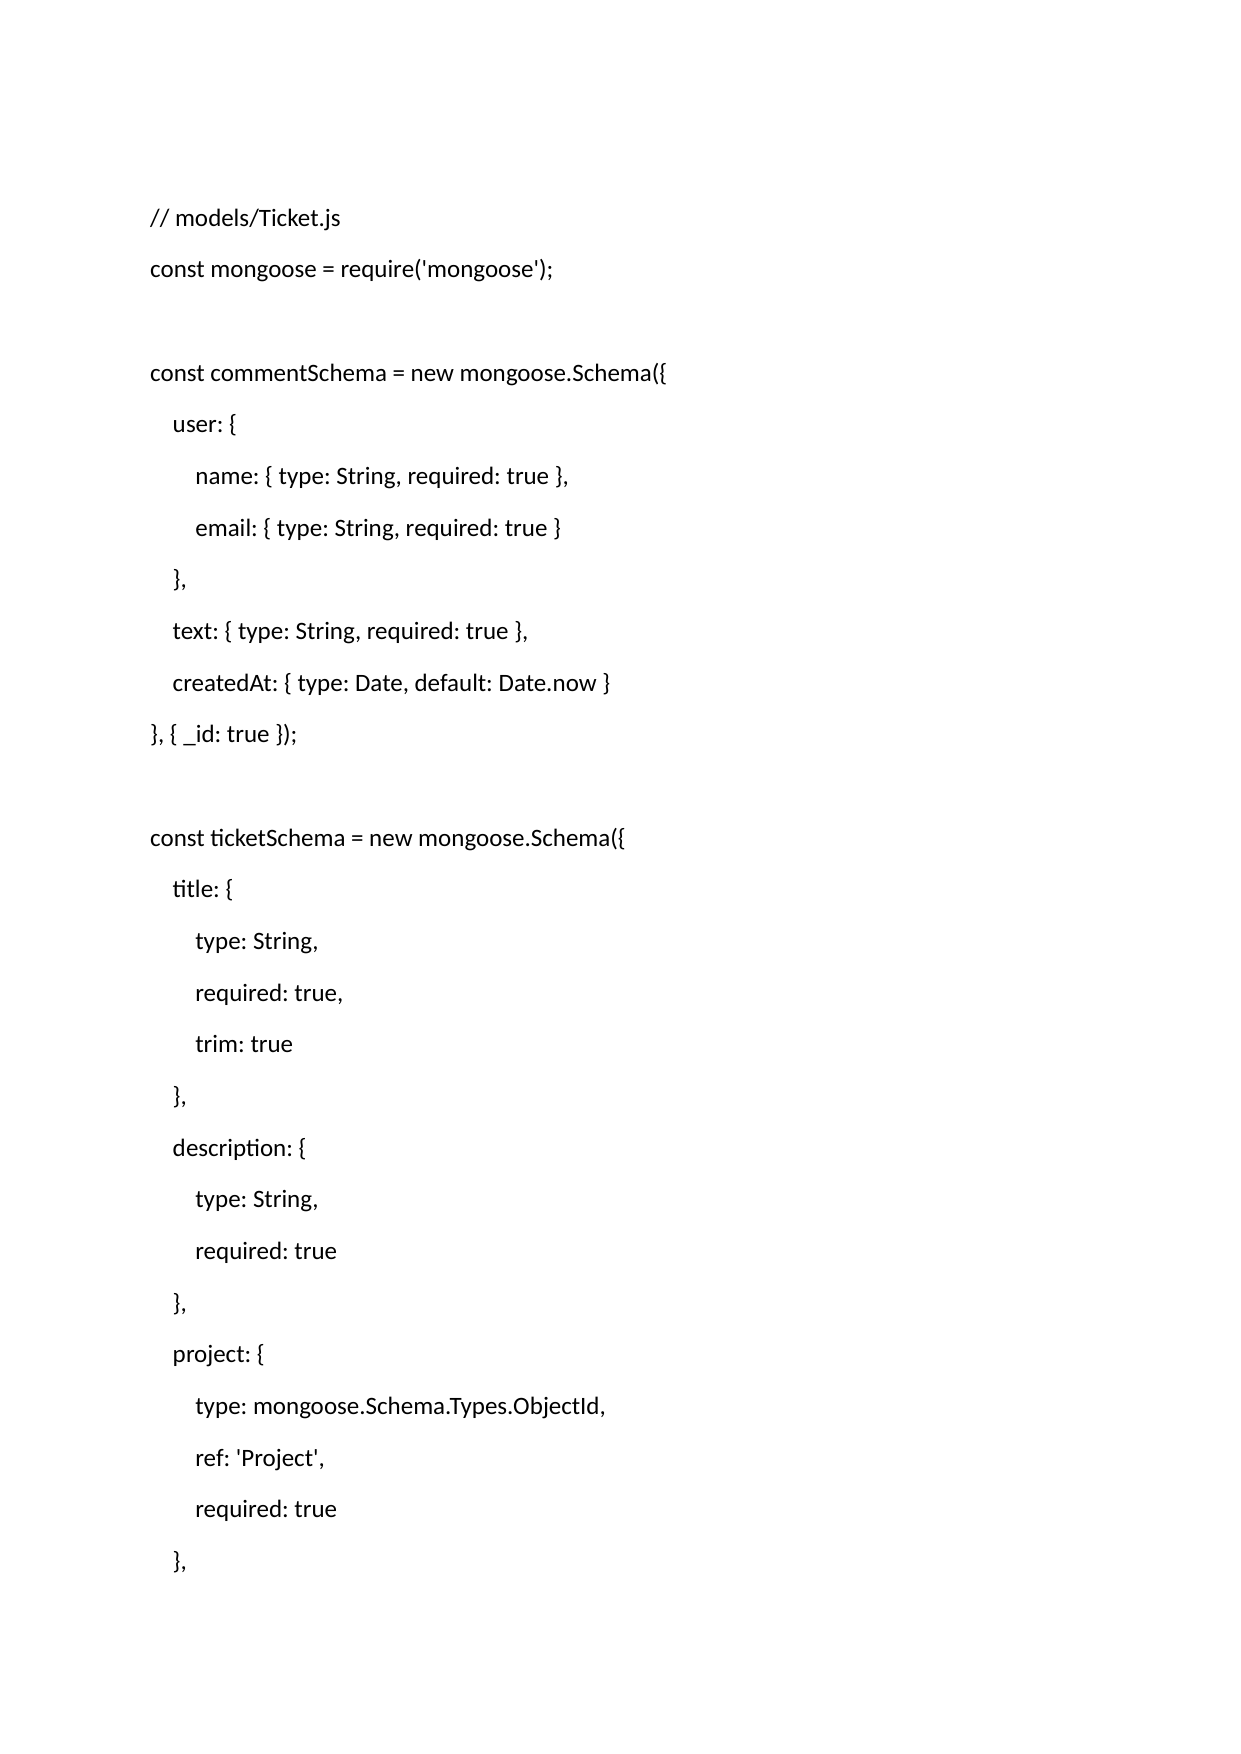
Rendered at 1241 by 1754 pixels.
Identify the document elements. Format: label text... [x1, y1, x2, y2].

text title: { [150, 873, 1090, 904]
text ref: 'Project', [150, 1442, 1090, 1472]
text }, [150, 1545, 1090, 1576]
text const ticketSchema = new mongoose.Schema({ [150, 822, 1090, 852]
text user: { [150, 408, 1090, 439]
text }, [150, 563, 1090, 594]
text text: { type: String, required: true }, [150, 615, 1090, 646]
text const commentSchema = new mongoose.Schema({ [150, 357, 1090, 387]
text const mongoose = require('mongoose'); [150, 253, 1090, 284]
text type: String, [150, 1183, 1090, 1214]
text trim: true [150, 1028, 1090, 1059]
text }, [150, 1080, 1090, 1111]
text project: { [150, 1338, 1090, 1369]
text }, [150, 1287, 1090, 1317]
text }, { _id: true }); [150, 718, 1090, 749]
text email: { type: String, required: true } [150, 512, 1090, 542]
text // models/Ticket.js [150, 202, 1090, 232]
text type: mongoose.Schema.Types.ObjectId, [150, 1390, 1090, 1421]
text createdAt: { type: Date, default: Date.now } [150, 667, 1090, 697]
text name: { type: String, required: true }, [150, 460, 1090, 491]
text description: { [150, 1132, 1090, 1162]
text required: true, [150, 977, 1090, 1007]
text required: true [150, 1493, 1090, 1524]
text type: String, [150, 925, 1090, 956]
text required: true [150, 1235, 1090, 1266]
